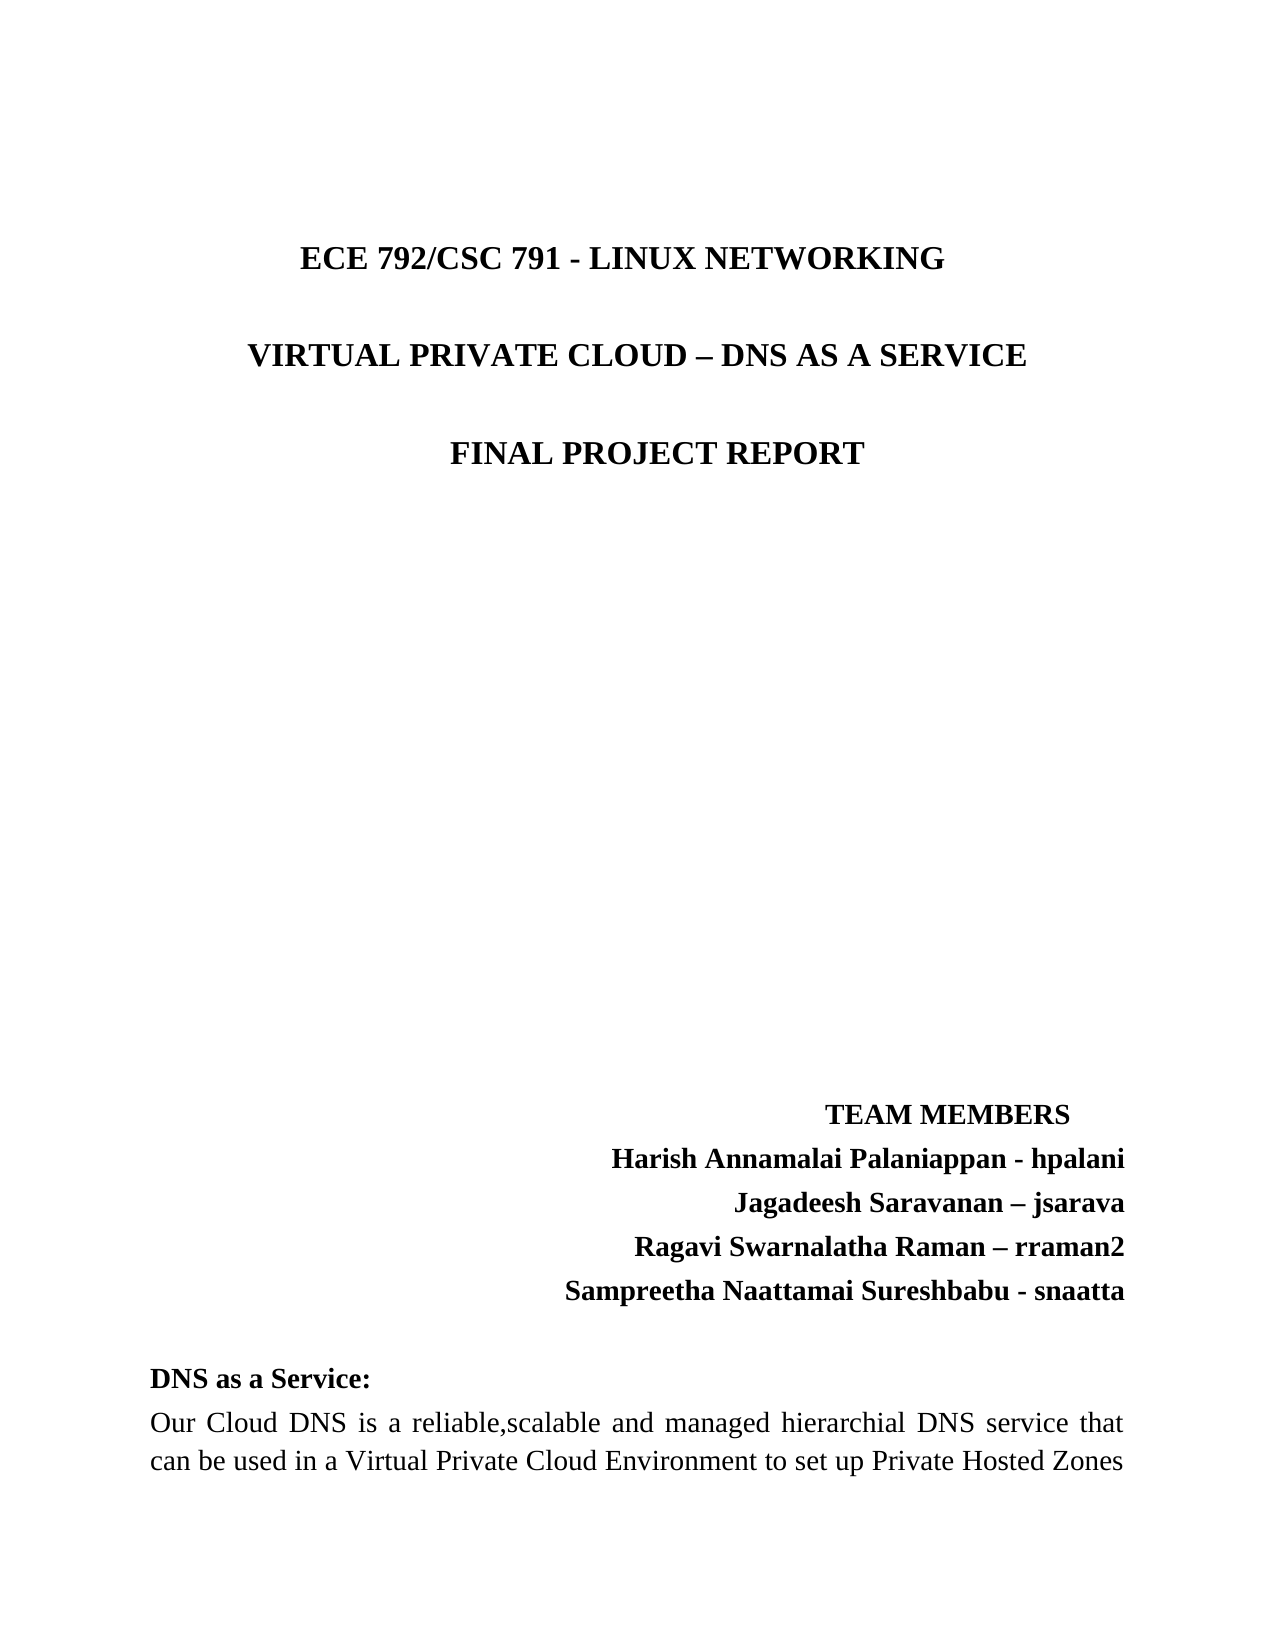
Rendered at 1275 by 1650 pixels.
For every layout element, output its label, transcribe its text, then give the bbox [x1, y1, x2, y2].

text TEAM MEMBERS [750, 1097, 1125, 1131]
text VIRTUAL PRIVATE CLOUD – DNS AS A SERVICE [150, 335, 1125, 374]
text ECE 792/CSC 791 - LINUX NETWORKING [300, 238, 1125, 276]
text Sampreetha Naattamai Sureshbabu - snaatta [150, 1273, 1125, 1306]
text Jagadeesh Saravanan – jsarava [150, 1185, 1125, 1218]
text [150, 1405, 1125, 1477]
text Ragavi Swarnalatha Raman – rraman2 [150, 1229, 1125, 1262]
text DNS as a Service: [150, 1361, 1125, 1394]
text Harish Annamalai Palaniappan - hpalani [150, 1141, 1125, 1174]
text FINAL PROJECT REPORT [450, 433, 1125, 471]
